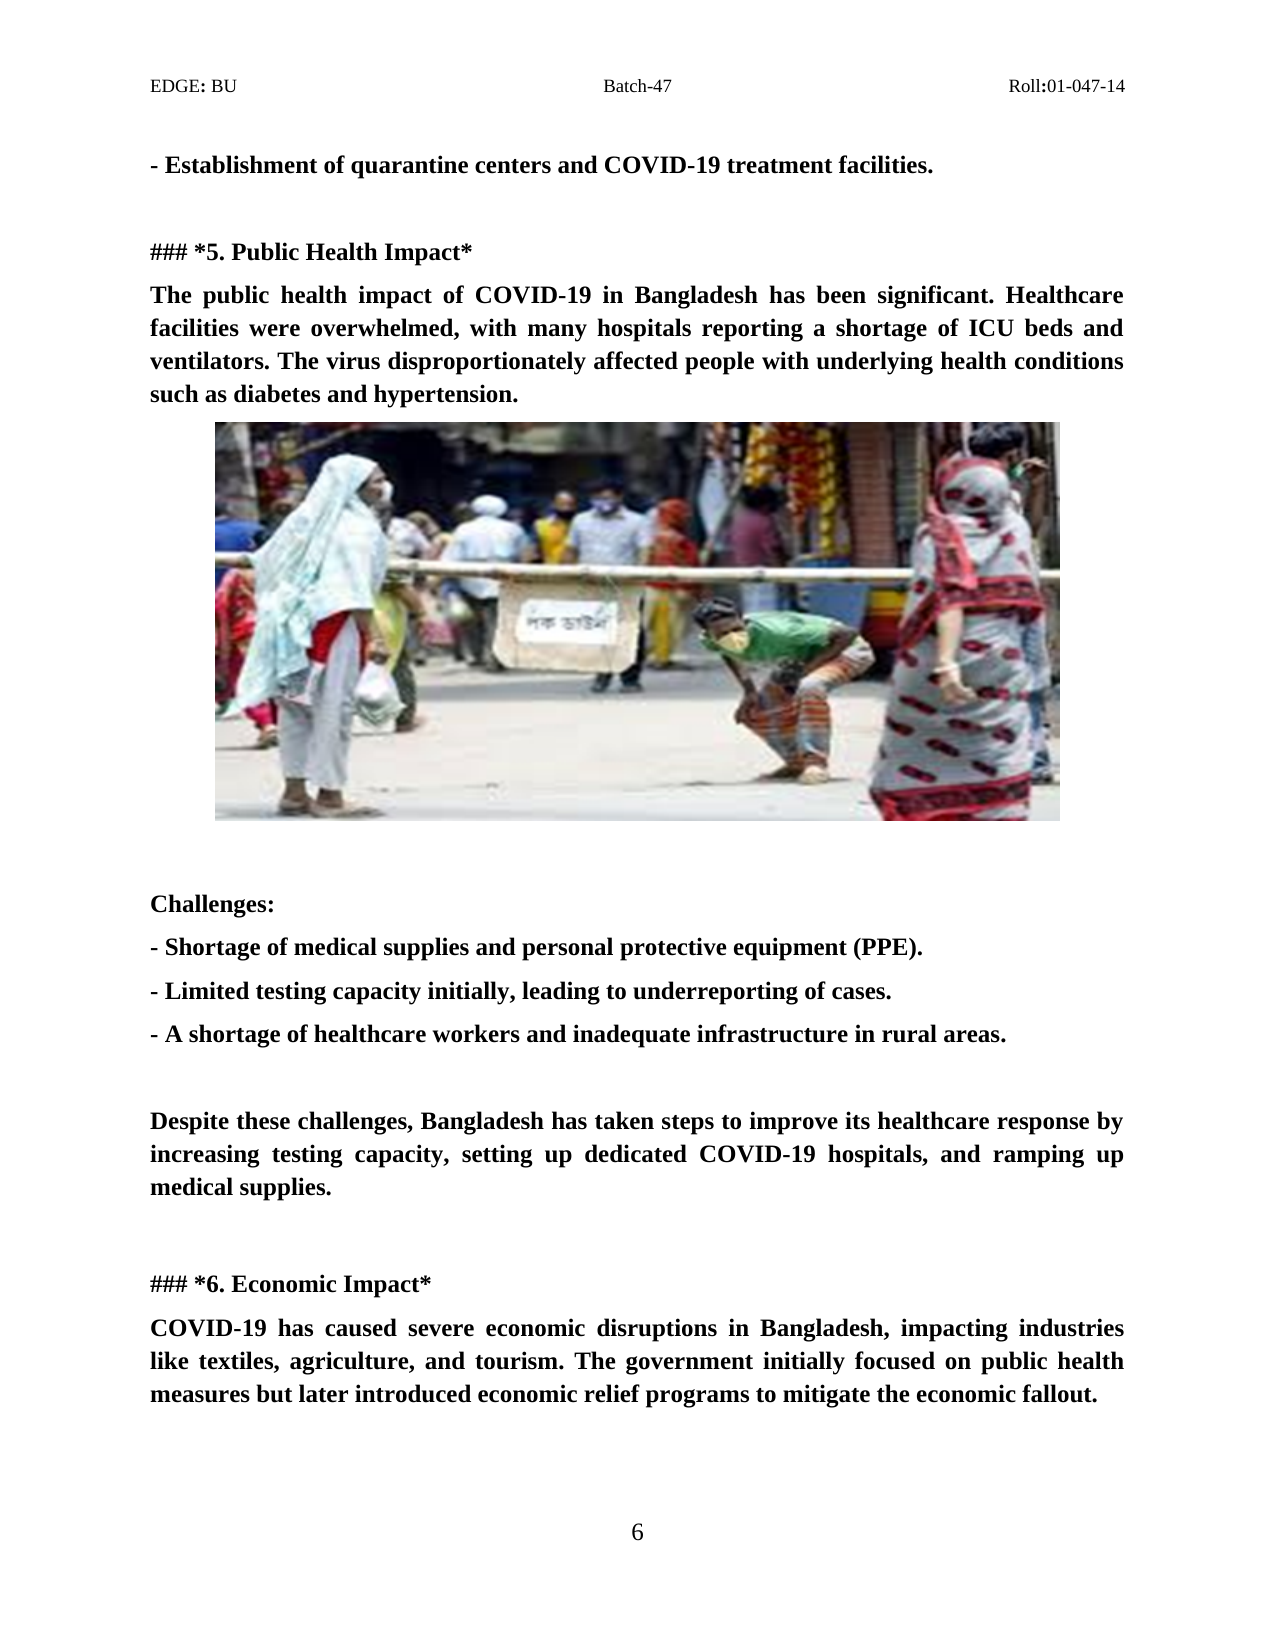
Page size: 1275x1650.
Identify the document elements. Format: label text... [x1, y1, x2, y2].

text - Shortage of medical supplies and personal protective equipment (PPE). [150, 932, 1125, 961]
text - A shortage of healthcare workers and inadequate infrastructure in rural areas. [150, 1019, 1125, 1048]
text Challenges: [150, 889, 1125, 918]
picture [215, 422, 1060, 821]
text COVID-19 has caused severe economic disruptions in Bangladesh, impacting industries like textiles, agriculture, and tourism. The government initially focused on public health measures but later introduced economic relief programs to mitigate the economic fallout. [150, 1313, 1125, 1408]
text ### *6. Economic Impact* [150, 1269, 1125, 1298]
text Despite these challenges, Bangladesh has taken steps to improve its healthcare response by increasing testing capacity, setting up dedicated COVID-19 hospitals, and ramping up medical supplies. [150, 1106, 1125, 1201]
text - Limited testing capacity initially, leading to underreporting of cases. [150, 976, 1125, 1004]
text The public health impact of COVID-19 in Bangladesh has been significant. Healthcare facilities were overwhelmed, with many hospitals reporting a shortage of ICU beds and ventilators. The virus disproportionately affected people with underlying health conditions such as diabetes and hypertension. [150, 280, 1125, 408]
text ### *5. Public Health Impact* [150, 237, 1125, 266]
text - Establishment of quarantine centers and COVID-19 treatment facilities. [150, 150, 1125, 179]
